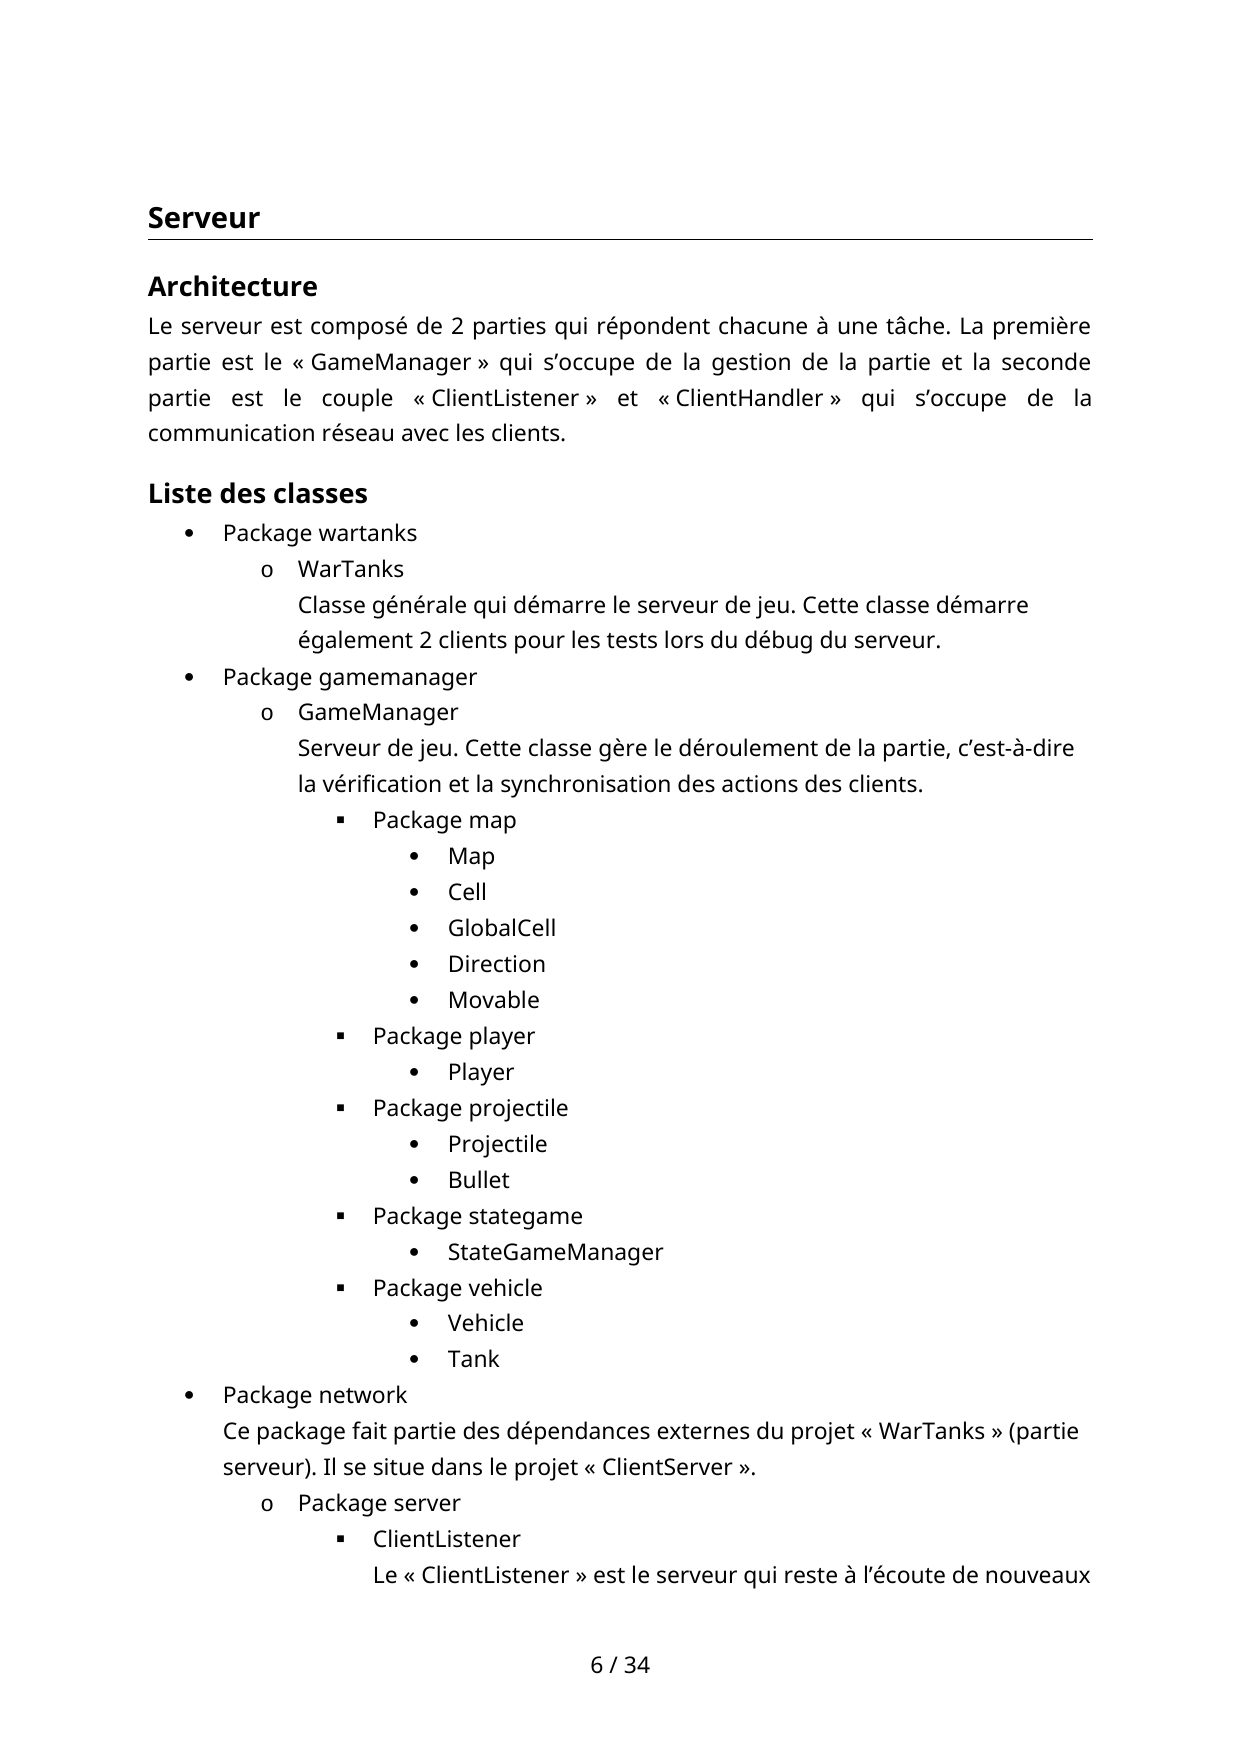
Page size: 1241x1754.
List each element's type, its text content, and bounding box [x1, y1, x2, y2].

list Package map [335, 804, 1093, 836]
list Package server [260, 1487, 1093, 1518]
list Movable [410, 984, 1093, 1015]
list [335, 1523, 1093, 1590]
list Direction [410, 948, 1093, 979]
list Package gamemanager [185, 660, 1093, 692]
list Package vehicle [335, 1271, 1093, 1303]
list StateGameManager [410, 1236, 1093, 1267]
list GameManager Serveur de jeu. Cette classe gère le déroulement de la partie, c’est-à-dire la vérification et la synchronisation des actions des clients. [260, 696, 1093, 799]
list Package network Ce package fait partie des dépendances externes du projet « WarTanks » (partie serveur). Il se situe dans le projet « ClientServer ». [185, 1379, 1093, 1482]
subtitle Serveur [148, 198, 1093, 239]
list Cell [410, 876, 1093, 907]
list Package player [335, 1020, 1093, 1051]
subtitle Architecture [148, 267, 1093, 304]
list Vehicle [410, 1307, 1093, 1339]
list Package stategame [335, 1199, 1093, 1231]
list Player [410, 1056, 1093, 1087]
list Map [410, 840, 1093, 871]
list Projectile [410, 1128, 1093, 1159]
subtitle Liste des classes [148, 474, 1093, 511]
list Tank [410, 1343, 1093, 1374]
list Package projectile [335, 1092, 1093, 1123]
list WarTanks Classe générale qui démarre le serveur de jeu. Cette classe démarre également 2 clients pour les tests lors du débug du serveur. [260, 552, 1093, 656]
list Bullet [410, 1164, 1093, 1195]
text Le serveur est composé de 2 parties qui répondent chacune à une tâche. La première partie est le « GameManager » qui s’occupe de la gestion de la partie et la seconde partie est le couple « ClientListener » et « ClientHandler » qui s’occupe de la communication réseau avec les clients. [148, 309, 1093, 449]
list GlobalCell [410, 912, 1093, 943]
list Package wartanks [185, 517, 1093, 548]
